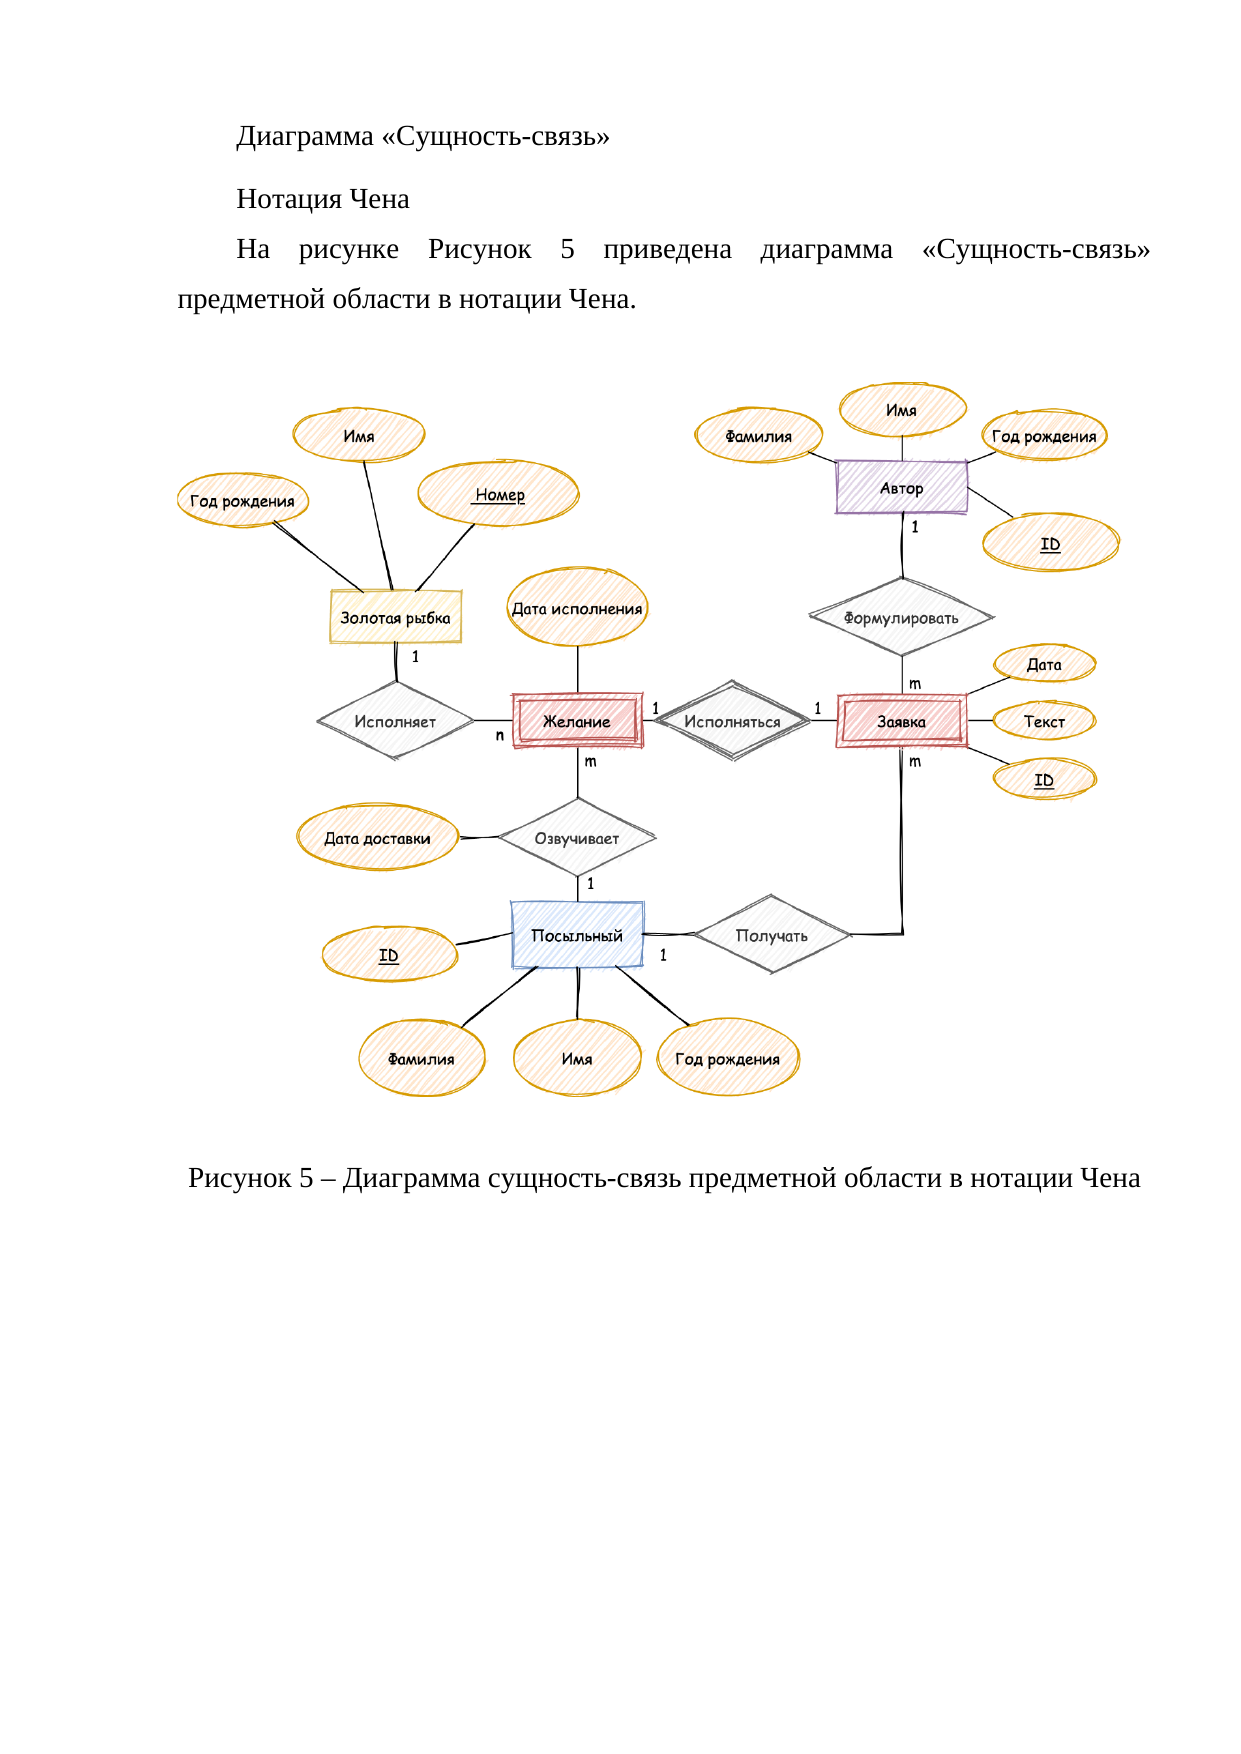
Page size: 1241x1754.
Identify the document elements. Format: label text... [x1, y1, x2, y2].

text Рисунок 5 – Диаграмма сущность-связь предметной области в нотации Чена [177, 1161, 1152, 1194]
text На рисунке Рисунок 5 приведена диаграмма «Сущность-связь» предметной области в нотации Чена. [177, 231, 1152, 315]
list Нотация Чена [177, 181, 1152, 214]
picture [177, 382, 1123, 1097]
text Диаграмма «Сущность-связь» [177, 118, 1152, 152]
